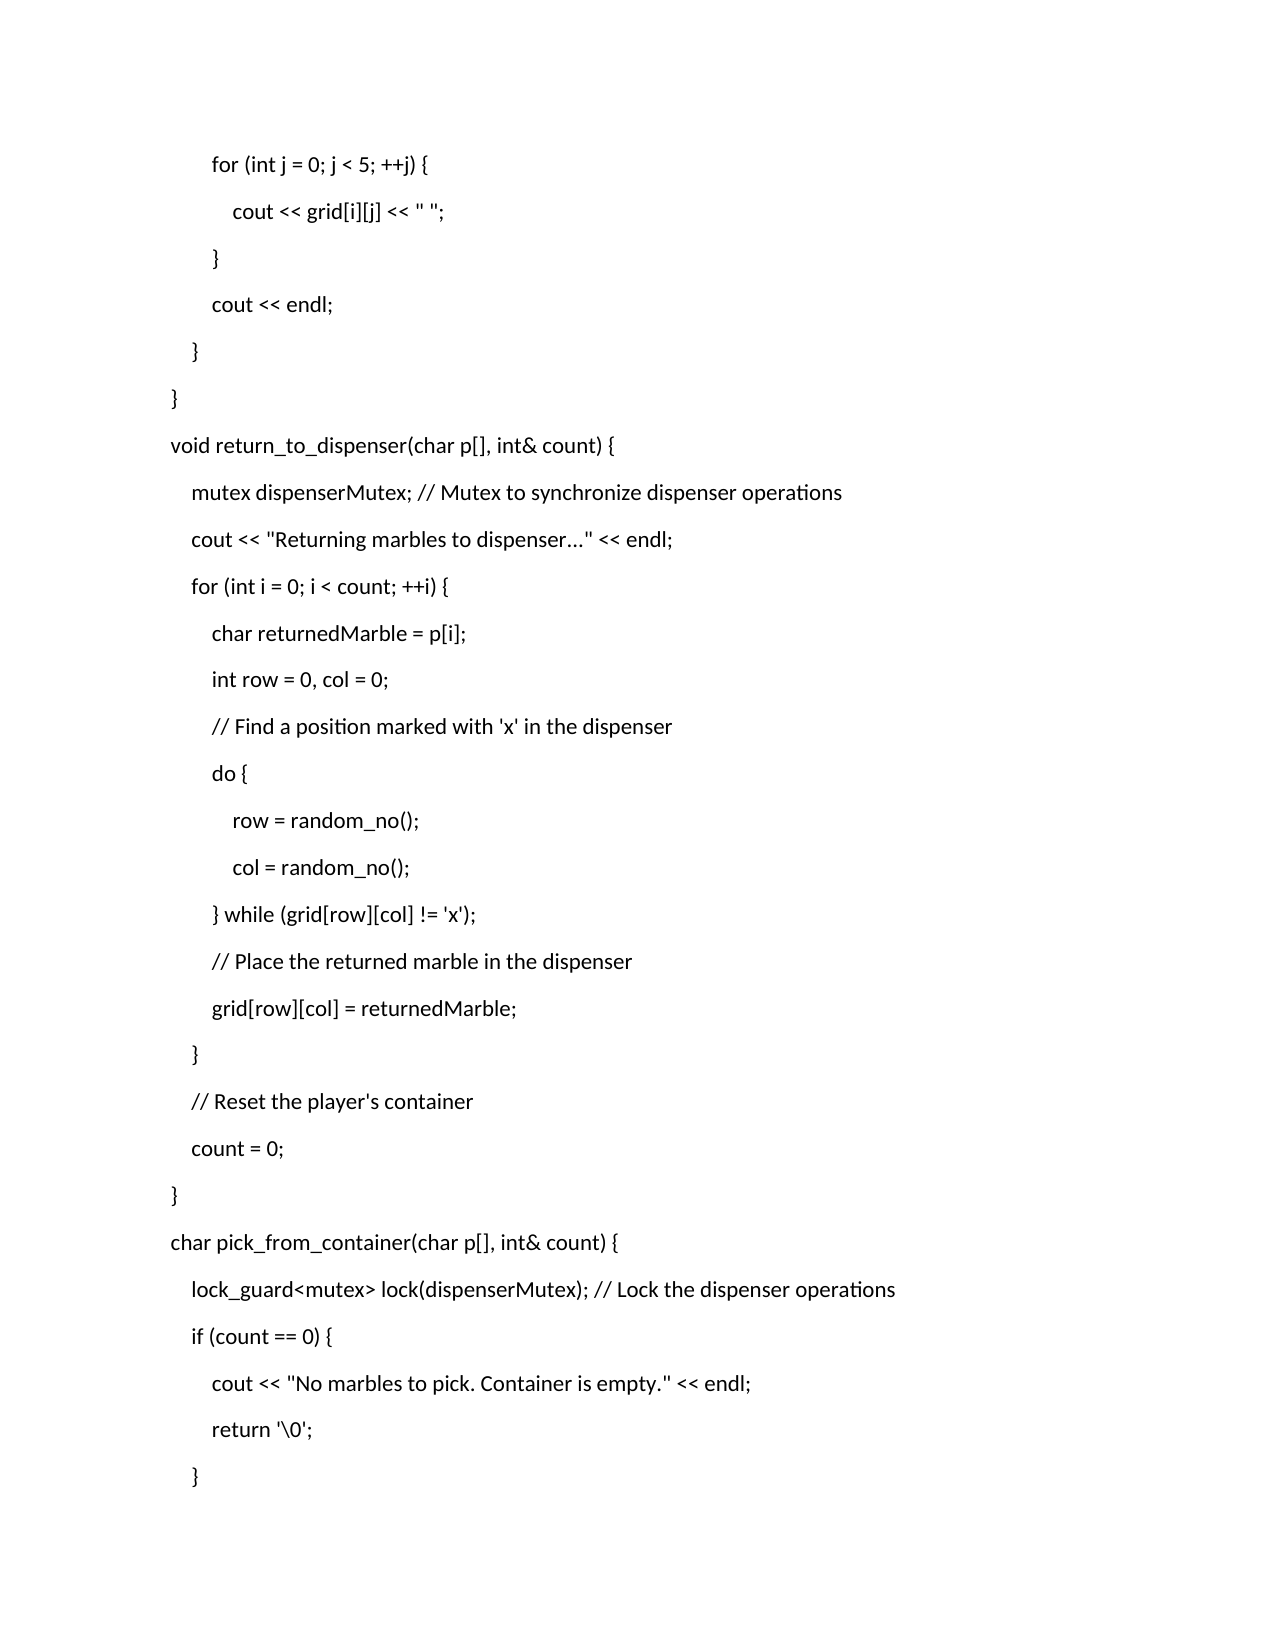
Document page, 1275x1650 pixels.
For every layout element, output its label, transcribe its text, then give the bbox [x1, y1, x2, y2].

text } [150, 1041, 1125, 1069]
text char pick_from_container(char p[], int& count) { [150, 1228, 1125, 1256]
text return '\0'; [150, 1416, 1125, 1444]
text cout << grid[i][j] << " "; [150, 197, 1125, 225]
text if (count == 0) { [150, 1322, 1125, 1350]
text lock_guard<mutex> lock(dispenserMutex); // Lock the dispenser operations [150, 1275, 1125, 1303]
text for (int j = 0; j < 5; ++j) { [150, 150, 1125, 178]
text } [150, 1462, 1125, 1491]
text // Place the returned marble in the dispenser [150, 947, 1125, 975]
text row = random_no(); [150, 806, 1125, 834]
text } [150, 244, 1125, 272]
text cout << "Returning marbles to dispenser..." << endl; [150, 525, 1125, 553]
text cout << "No marbles to pick. Container is empty." << endl; [150, 1369, 1125, 1397]
text mutex dispenserMutex; // Mutex to synchronize dispenser operations [150, 478, 1125, 506]
text int row = 0, col = 0; [150, 666, 1125, 694]
text for (int i = 0; i < count; ++i) { [150, 572, 1125, 600]
text col = random_no(); [150, 853, 1125, 881]
text void return_to_dispenser(char p[], int& count) { [150, 431, 1125, 459]
text grid[row][col] = returnedMarble; [150, 994, 1125, 1022]
text cout << endl; [150, 291, 1125, 319]
text // Find a position marked with 'x' in the dispenser [150, 712, 1125, 741]
text } [150, 1181, 1125, 1209]
text // Reset the player's container [150, 1087, 1125, 1116]
text count = 0; [150, 1134, 1125, 1162]
text do { [150, 759, 1125, 787]
text char returnedMarble = p[i]; [150, 619, 1125, 647]
text } [150, 384, 1125, 412]
text } while (grid[row][col] != 'x'); [150, 900, 1125, 928]
text } [150, 337, 1125, 366]
